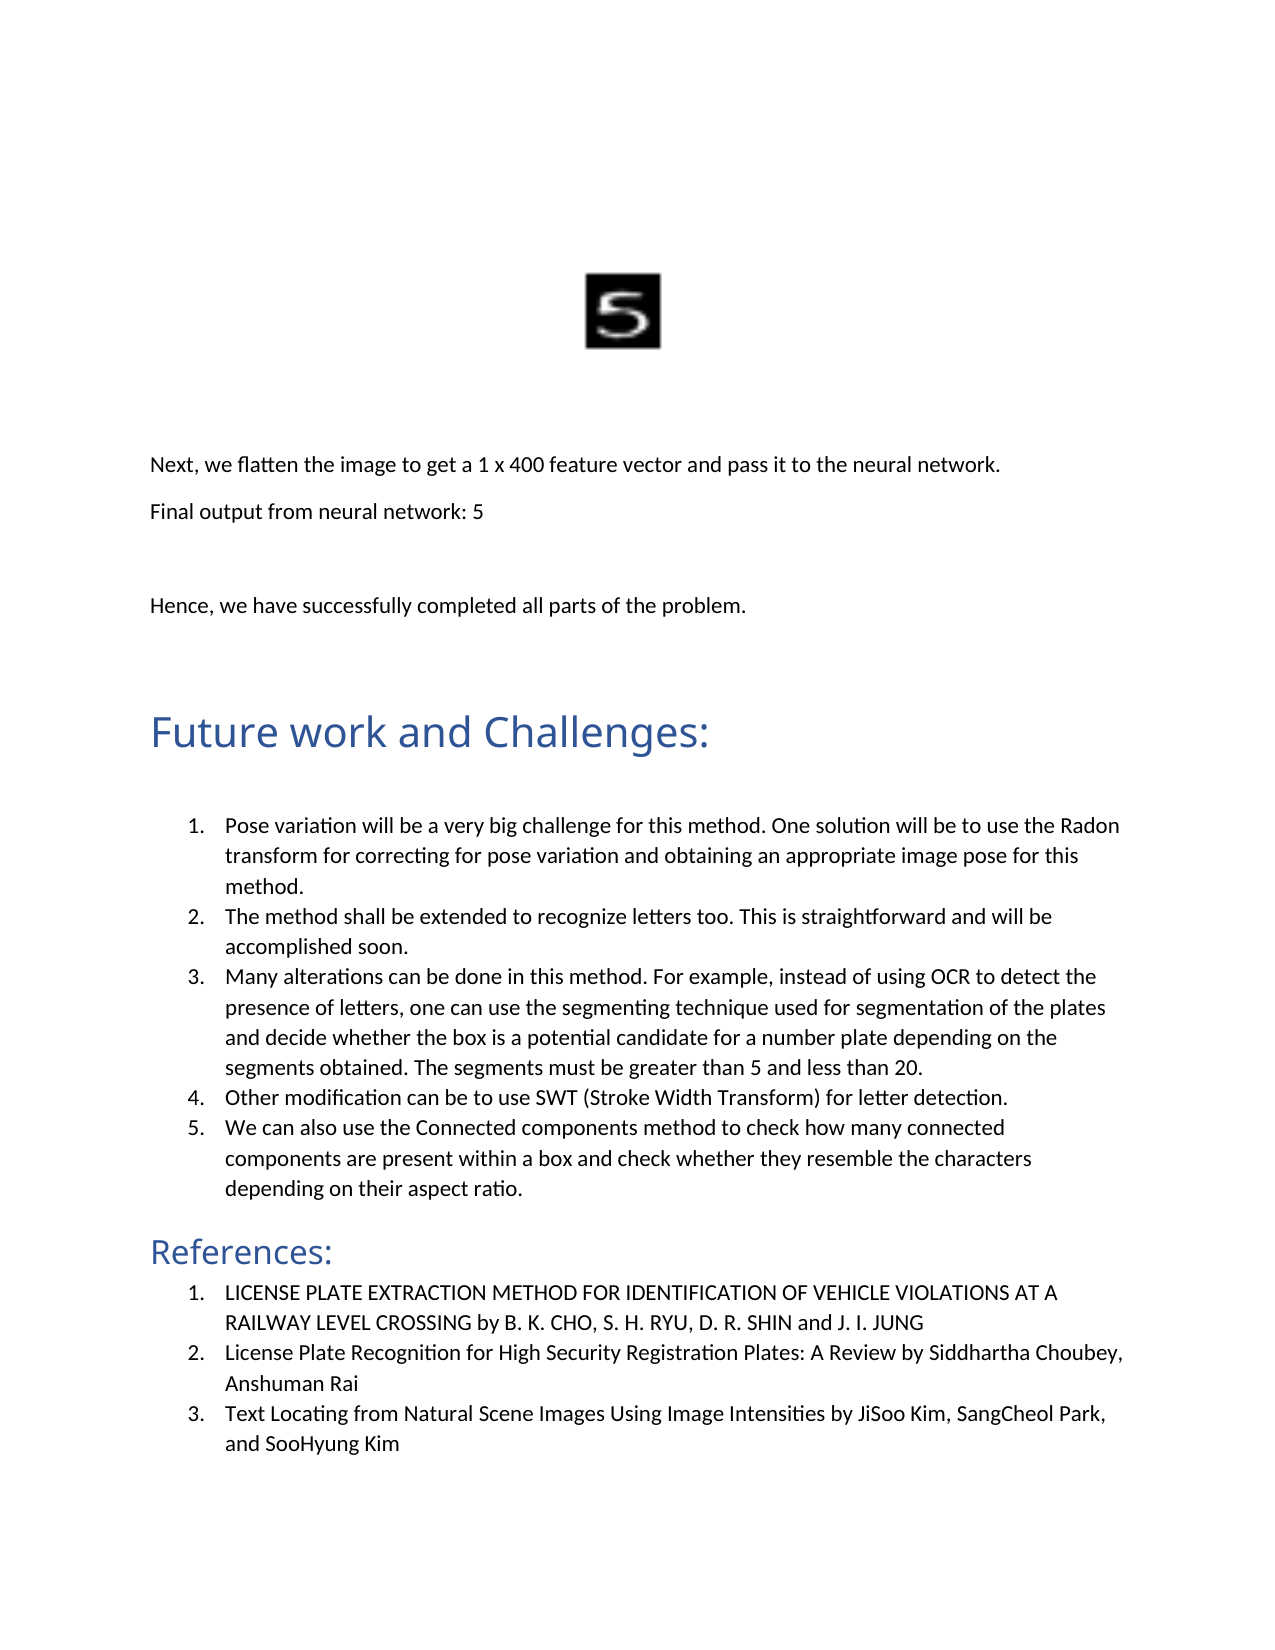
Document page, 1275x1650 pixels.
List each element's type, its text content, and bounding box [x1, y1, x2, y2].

list Many alterations can be done in this method. For example, instead of using OCR to detect the presence of letters, one can use the segmenting technique used for segmentation of the plates and decide whether the box is a potential candidate for a number plate depending on the segments obtained. The segments must be greater than 5 and less than 20. [187, 962, 1125, 1081]
list LICENSE PLATE EXTRACTION METHOD FOR IDENTIFICATION OF VEHICLE VIOLATIONS AT A RAILWAY LEVEL CROSSING by B. K. CHO, S. H. RYU, D. R. SHIN and J. I. JUNG [187, 1278, 1125, 1336]
list License Plate Recognition for High Security Registration Plates: A Review by Siddhartha Choubey, Anshuman Rai [187, 1338, 1125, 1397]
subtitle Future work and Challenges: [150, 703, 1125, 760]
text Hence, we have successfully completed all parts of the problem. [150, 591, 1125, 619]
text Next, we flatten the image to get a 1 x 400 feature vector and pass it to the neural network. [150, 450, 1125, 478]
subtitle References: [150, 1229, 1125, 1274]
list We can also use the Connected components method to check how many connected components are present within a box and check whether they resemble the characters depending on their aspect ratio. [187, 1113, 1125, 1202]
text Final output from neural network: 5 [150, 497, 1125, 525]
list The method shall be extended to recognize letters too. This is straightforward and will be accomplished soon. [187, 902, 1125, 960]
list Other modification can be to use SWT (Stroke Width Transform) for letter detection. [187, 1083, 1125, 1111]
picture [486, 196, 789, 432]
list Text Locating from Natural Scene Images Using Image Intensities by JiSoo Kim, SangCheol Park, and SooHyung Kim [187, 1399, 1125, 1457]
list Pose variation will be a very big challenge for this method. One solution will be to use the Radon transform for correcting for pose variation and obtaining an appropriate image pose for this method. [187, 811, 1125, 900]
